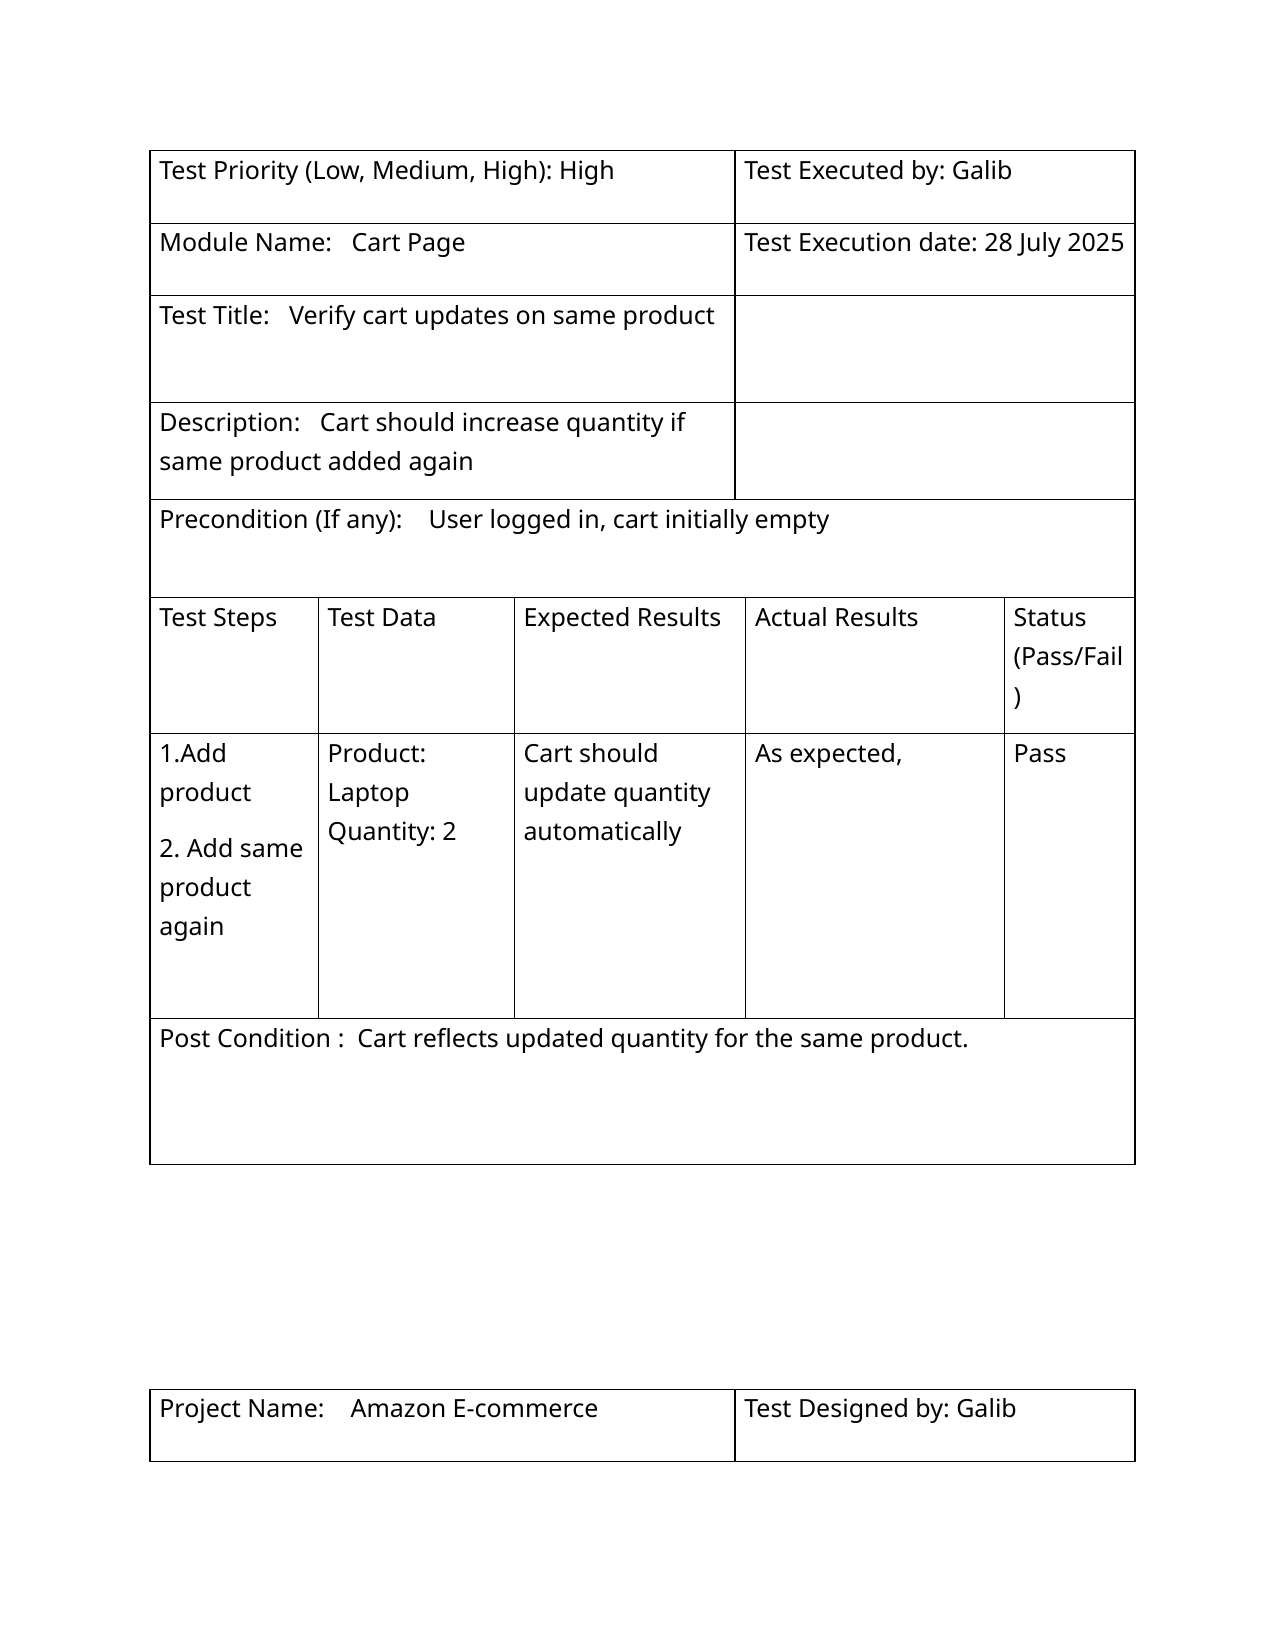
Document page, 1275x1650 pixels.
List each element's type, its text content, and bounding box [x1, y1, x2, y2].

table_cell Expected Results [515, 598, 745, 733]
table_cell Test Executed by: Galib [736, 151, 1134, 222]
table_cell Precondition (If any): User logged in, cart initially empty [151, 500, 1134, 597]
table_cell Status (Pass/Fail) [1005, 598, 1134, 733]
table_cell [736, 296, 1134, 402]
table_cell Module Name: Cart Page [151, 224, 734, 295]
table_cell [736, 403, 1134, 499]
table_cell Test Priority (Low, Medium, High): High [151, 151, 734, 222]
table_cell Description: Cart should increase quantity if same product added again [151, 403, 734, 499]
table_cell Cart should update quantity automatically [515, 734, 745, 1018]
table_cell Test Title: Verify cart updates on same product [151, 296, 734, 402]
table_header Test Designed by: Galib [736, 1390, 1134, 1461]
table_cell Test Steps [151, 598, 318, 733]
table_cell 1.Add product 2. Add same product again [151, 734, 318, 1018]
table_cell Actual Results [746, 598, 1004, 733]
table_cell Post Condition : Cart reflects updated quantity for the same product. [151, 1019, 1134, 1164]
table_cell Pass [1005, 734, 1134, 1018]
table_header Project Name: Amazon E-commerce [151, 1390, 734, 1461]
table_cell Test Execution date: 28 July 2025 [736, 224, 1134, 295]
table_cell As expected, [746, 734, 1004, 1018]
table_cell Test Data [319, 598, 514, 733]
table_cell Product: Laptop Quantity: 2 [319, 734, 514, 1018]
